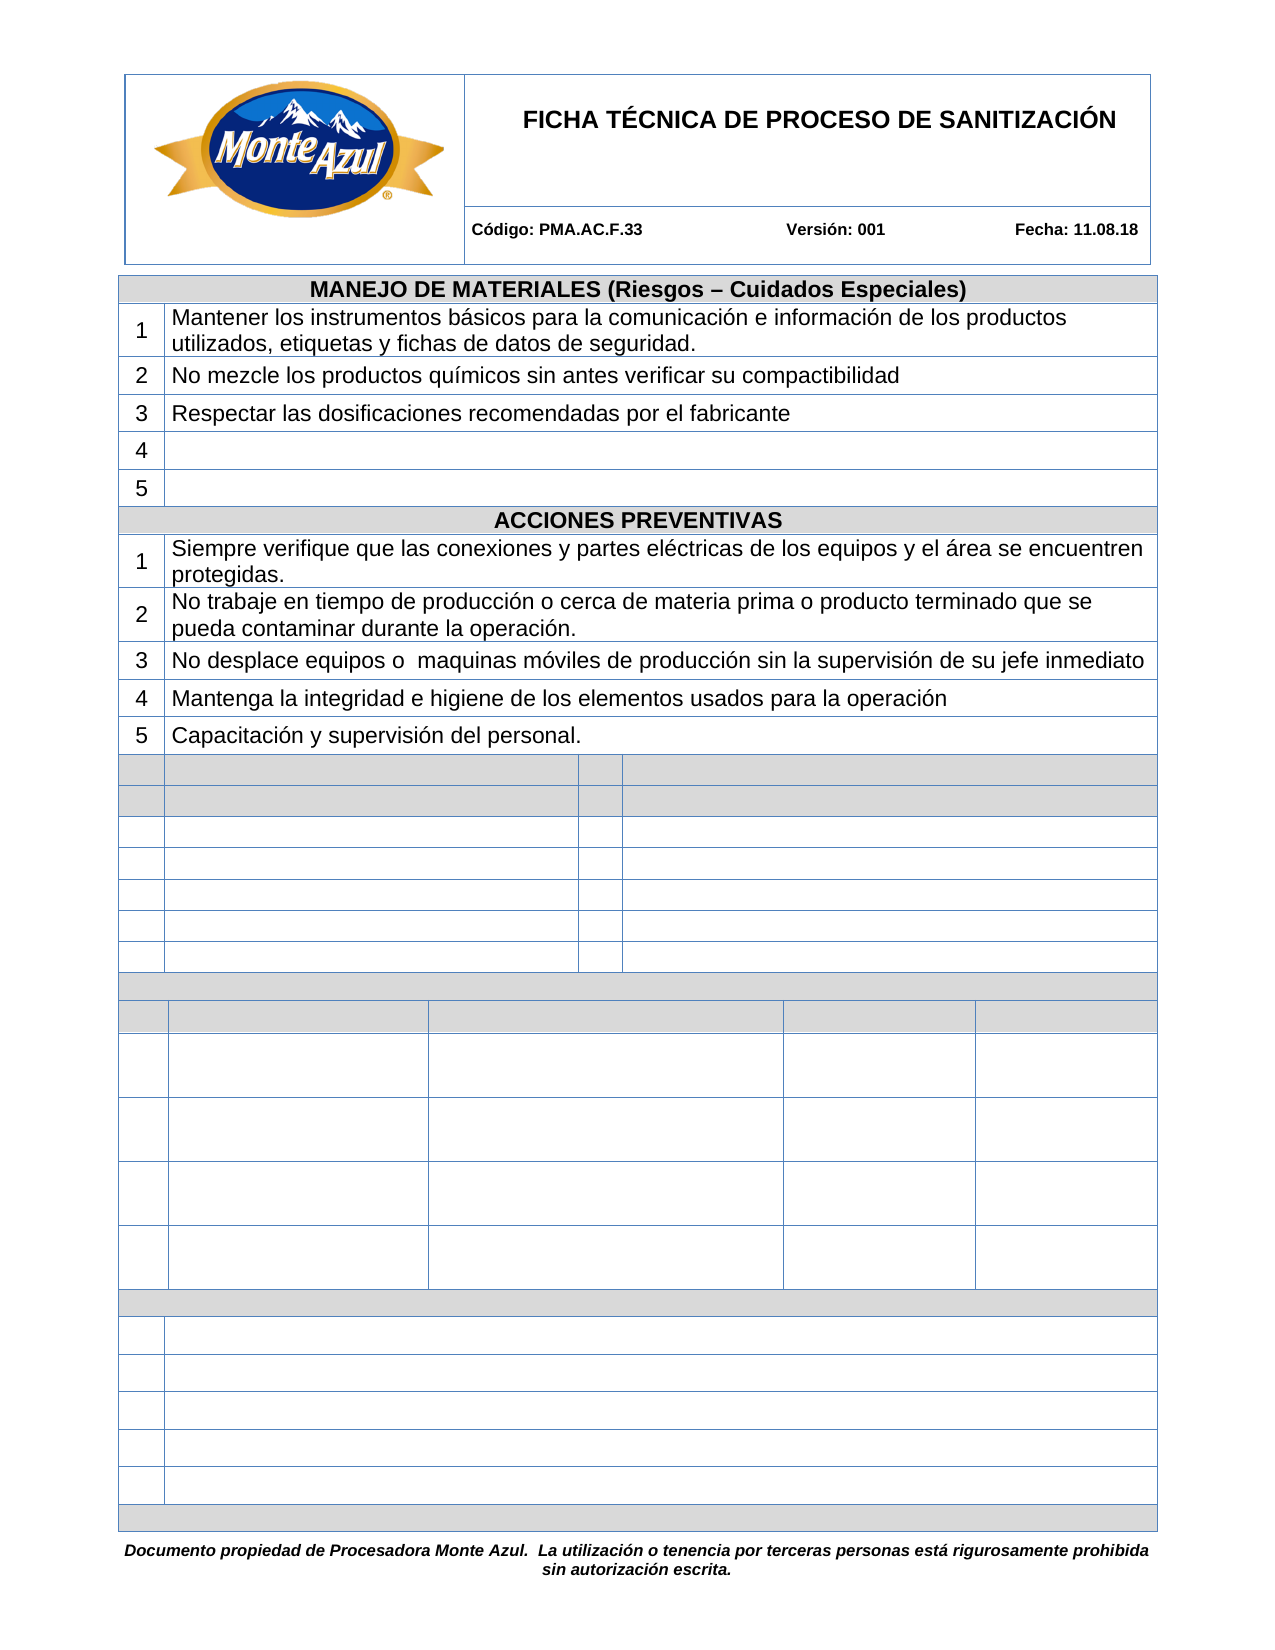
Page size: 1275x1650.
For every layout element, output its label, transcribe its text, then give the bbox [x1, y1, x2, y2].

table_cell [165, 911, 578, 941]
table_cell [119, 755, 164, 785]
table_cell [119, 1162, 168, 1225]
table_cell [976, 1034, 1157, 1097]
table_cell [429, 1098, 783, 1161]
table_cell [429, 1162, 783, 1225]
table_cell ACCIONES PREVENTIVAS [119, 507, 1157, 533]
table_cell Capacitación y supervisión del personal. [165, 717, 1157, 753]
table_cell [169, 1162, 428, 1225]
table_cell 4 [119, 432, 164, 469]
table_cell No trabaje en tiempo de producción o cerca de materia prima o producto terminado que se pueda contaminar durante la operación. [165, 588, 1157, 641]
table_cell [119, 1034, 168, 1097]
table_cell [976, 1098, 1157, 1161]
table_cell Siempre verifique que las conexiones y partes eléctricas de los equipos y el área se encuentren protegidas. [165, 535, 1157, 587]
table_cell [579, 755, 622, 785]
table_cell [623, 817, 1157, 847]
table_cell [165, 1355, 1157, 1391]
table_cell [429, 1034, 783, 1097]
table_cell 1 [119, 304, 164, 356]
table_cell [119, 942, 164, 972]
table_cell MANEJO DE MATERIALES (Riesgos – Cuidados Especiales) [119, 276, 1157, 302]
table_cell [119, 1226, 168, 1289]
table_cell Mantener los instrumentos básicos para la comunicación e información de los productos utilizados, etiquetas y fichas de datos de seguridad. [165, 304, 1157, 356]
table_cell 5 [119, 470, 164, 506]
table_cell [165, 470, 1157, 506]
table_cell [169, 1098, 428, 1161]
table_cell [976, 1226, 1157, 1289]
table_cell [784, 1098, 975, 1161]
table_cell [119, 1290, 1157, 1316]
table_cell [119, 1430, 164, 1466]
table_cell [623, 911, 1157, 941]
table_cell [119, 848, 164, 878]
table_cell [169, 1226, 428, 1289]
table_cell [165, 848, 578, 878]
table_cell [579, 786, 622, 816]
table_cell [165, 1467, 1157, 1504]
table_cell [165, 1317, 1157, 1354]
table_cell [119, 1392, 164, 1429]
table_cell 1 [119, 535, 164, 587]
picture [148, 75, 452, 225]
table_cell [429, 1226, 783, 1289]
table_cell [784, 1226, 975, 1289]
table_cell [119, 817, 164, 847]
table_cell [169, 1034, 428, 1097]
table_cell 2 [119, 588, 164, 641]
table_cell [976, 1001, 1157, 1032]
table_cell [119, 1505, 1157, 1531]
table_cell [119, 973, 1157, 1000]
table_cell [579, 880, 622, 910]
table_cell [579, 848, 622, 878]
table_cell [623, 880, 1157, 910]
table_cell [119, 1467, 164, 1504]
table_cell No desplace equipos o maquinas móviles de producción sin la supervisión de su jefe inmediato [165, 642, 1157, 678]
table_cell [784, 1034, 975, 1097]
table_cell [165, 880, 578, 910]
table_cell [119, 880, 164, 910]
table_cell [623, 755, 1157, 785]
table_cell 2 [119, 357, 164, 394]
table_cell [165, 786, 578, 816]
table_cell 5 [119, 717, 164, 753]
table_cell [976, 1162, 1157, 1225]
table_cell [165, 1430, 1157, 1466]
table_cell No mezcle los productos químicos sin antes verificar su compactibilidad [165, 357, 1157, 394]
table_cell Respectar las dosificaciones recomendadas por el fabricante [165, 395, 1157, 431]
table_cell [119, 1098, 168, 1161]
table_cell Mantenga la integridad e higiene de los elementos usados para la operación [165, 680, 1157, 716]
table_cell [165, 1392, 1157, 1429]
table_cell [165, 942, 578, 972]
table_cell [623, 848, 1157, 878]
table_cell [579, 911, 622, 941]
table_cell [119, 911, 164, 941]
table_cell [119, 1355, 164, 1391]
table_cell 3 [119, 395, 164, 431]
table_cell [623, 942, 1157, 972]
table_cell [119, 1317, 164, 1354]
table_cell [579, 942, 622, 972]
table_cell [169, 1001, 428, 1032]
table_cell [165, 432, 1157, 469]
table_cell [165, 817, 578, 847]
table_cell [165, 755, 578, 785]
table_cell [623, 786, 1157, 816]
table_cell [784, 1162, 975, 1225]
table_cell [784, 1001, 975, 1032]
table_cell 4 [119, 680, 164, 716]
table_cell [579, 817, 622, 847]
table_cell 3 [119, 642, 164, 678]
table_cell [119, 1001, 168, 1032]
table_cell [429, 1001, 783, 1032]
table_cell [119, 786, 164, 816]
